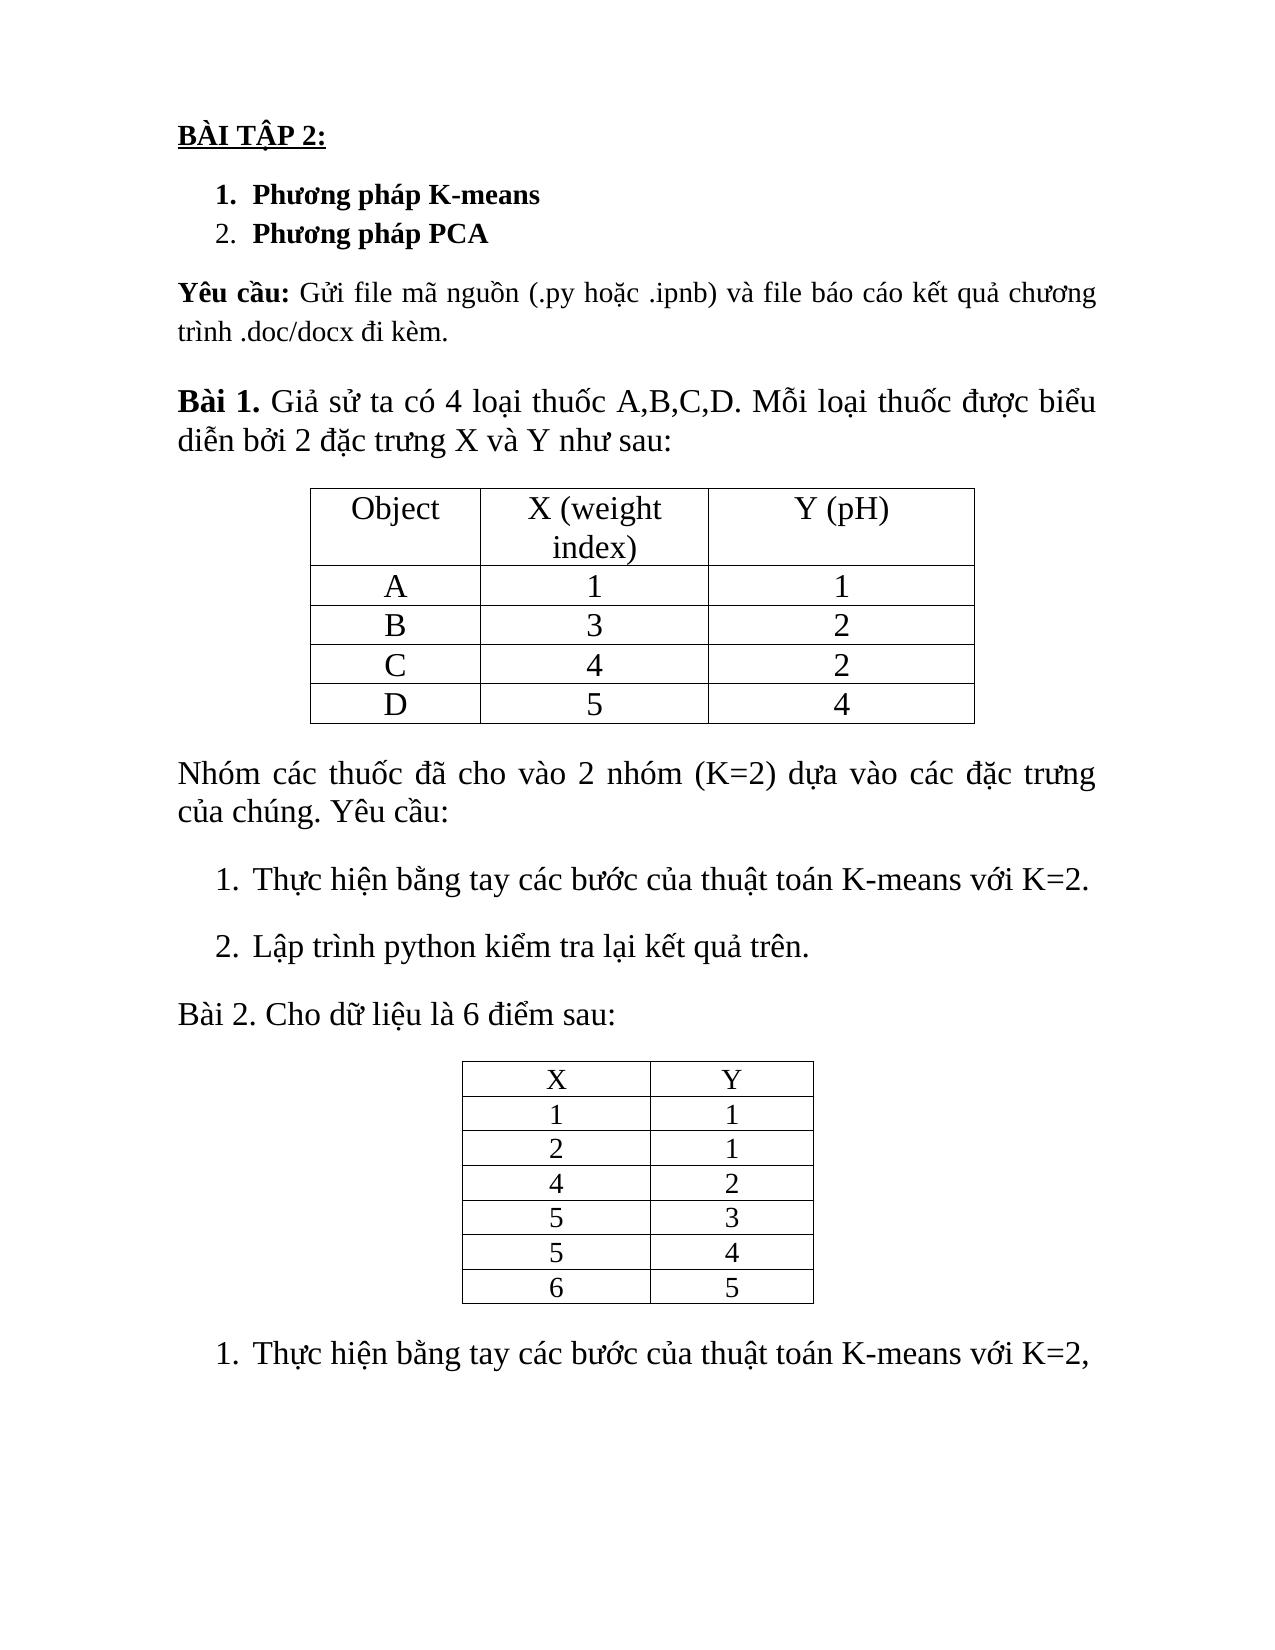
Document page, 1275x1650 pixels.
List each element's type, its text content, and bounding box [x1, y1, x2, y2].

list Phương pháp PCA [215, 216, 1098, 249]
table_cell 2 [709, 645, 974, 683]
table_cell 2 [709, 606, 974, 644]
text Bài 2. Cho dữ liệu là 6 điểm sau: [177, 994, 1098, 1032]
table_cell 1 [481, 566, 708, 604]
text Nhóm các thuốc đã cho vào 2 nhóm (K=2) dựa vào các đặc trưng của chúng. Yêu cầu: [177, 753, 1098, 829]
text BÀI TẬP 2: [177, 118, 1098, 152]
table_cell 3 [481, 606, 708, 644]
table_cell 3 [651, 1201, 813, 1234]
table_header X [463, 1062, 650, 1096]
text Yêu cầu: Gửi file mã nguồn (.py hoặc .ipnb) và file báo cáo kết quả chương trình .doc/docx đi kèm. [177, 275, 1098, 347]
table_header X (weight index) [481, 489, 708, 565]
table_cell 5 [481, 684, 708, 723]
list Thực hiện bằng tay các bước của thuật toán K-means với K=2, [215, 1333, 1098, 1372]
table_cell 4 [709, 684, 974, 723]
table_cell 4 [463, 1166, 650, 1199]
table_cell 1 [463, 1097, 650, 1130]
table_cell C [311, 645, 480, 683]
table_header Y (pH) [709, 489, 974, 565]
table_header Object [311, 489, 480, 565]
table_cell 5 [463, 1235, 650, 1269]
table_cell D [311, 684, 480, 723]
table_cell 2 [463, 1131, 650, 1165]
list Phương pháp K-means [215, 177, 1098, 211]
list Lập trình python kiểm tra lại kết quả trên. [215, 926, 1098, 964]
table_cell 1 [651, 1131, 813, 1165]
table_cell 2 [651, 1166, 813, 1199]
table_cell 4 [651, 1235, 813, 1269]
table_cell 5 [651, 1270, 813, 1303]
table_cell 1 [709, 566, 974, 604]
text Bài 1. Giả sử ta có 4 loại thuốc A,B,C,D. Mỗi loại thuốc được biểu diễn bởi 2 đặc trưng X và Y như sau: [177, 382, 1098, 458]
list Thực hiện bằng tay các bước của thuật toán K-means với K=2. [215, 859, 1098, 897]
table_cell 4 [481, 645, 708, 683]
table_cell 5 [463, 1201, 650, 1234]
table_cell A [311, 566, 480, 604]
table_cell 1 [651, 1097, 813, 1130]
table_cell B [311, 606, 480, 644]
table_header Y [651, 1062, 813, 1096]
table_cell 6 [463, 1270, 650, 1303]
